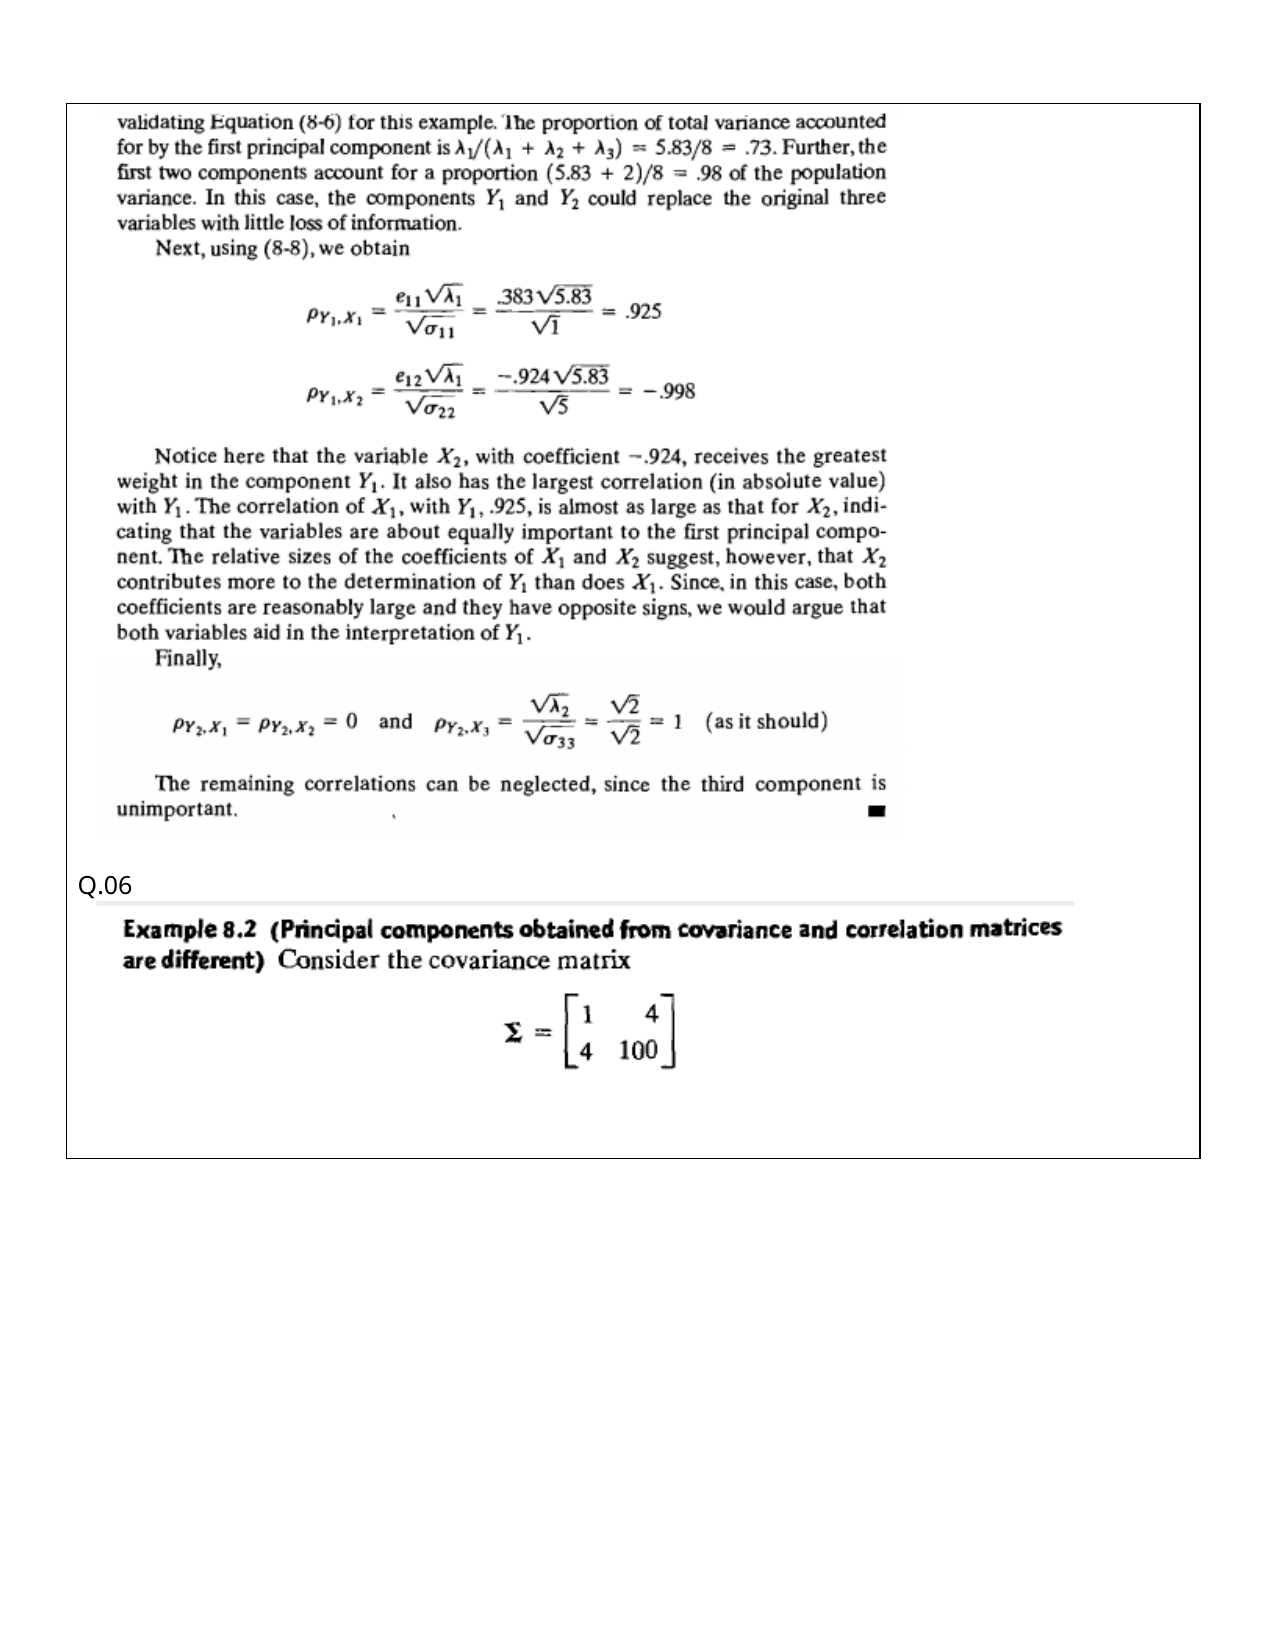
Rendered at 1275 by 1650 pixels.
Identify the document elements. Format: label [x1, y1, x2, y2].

table_cell [67, 104, 1199, 1157]
